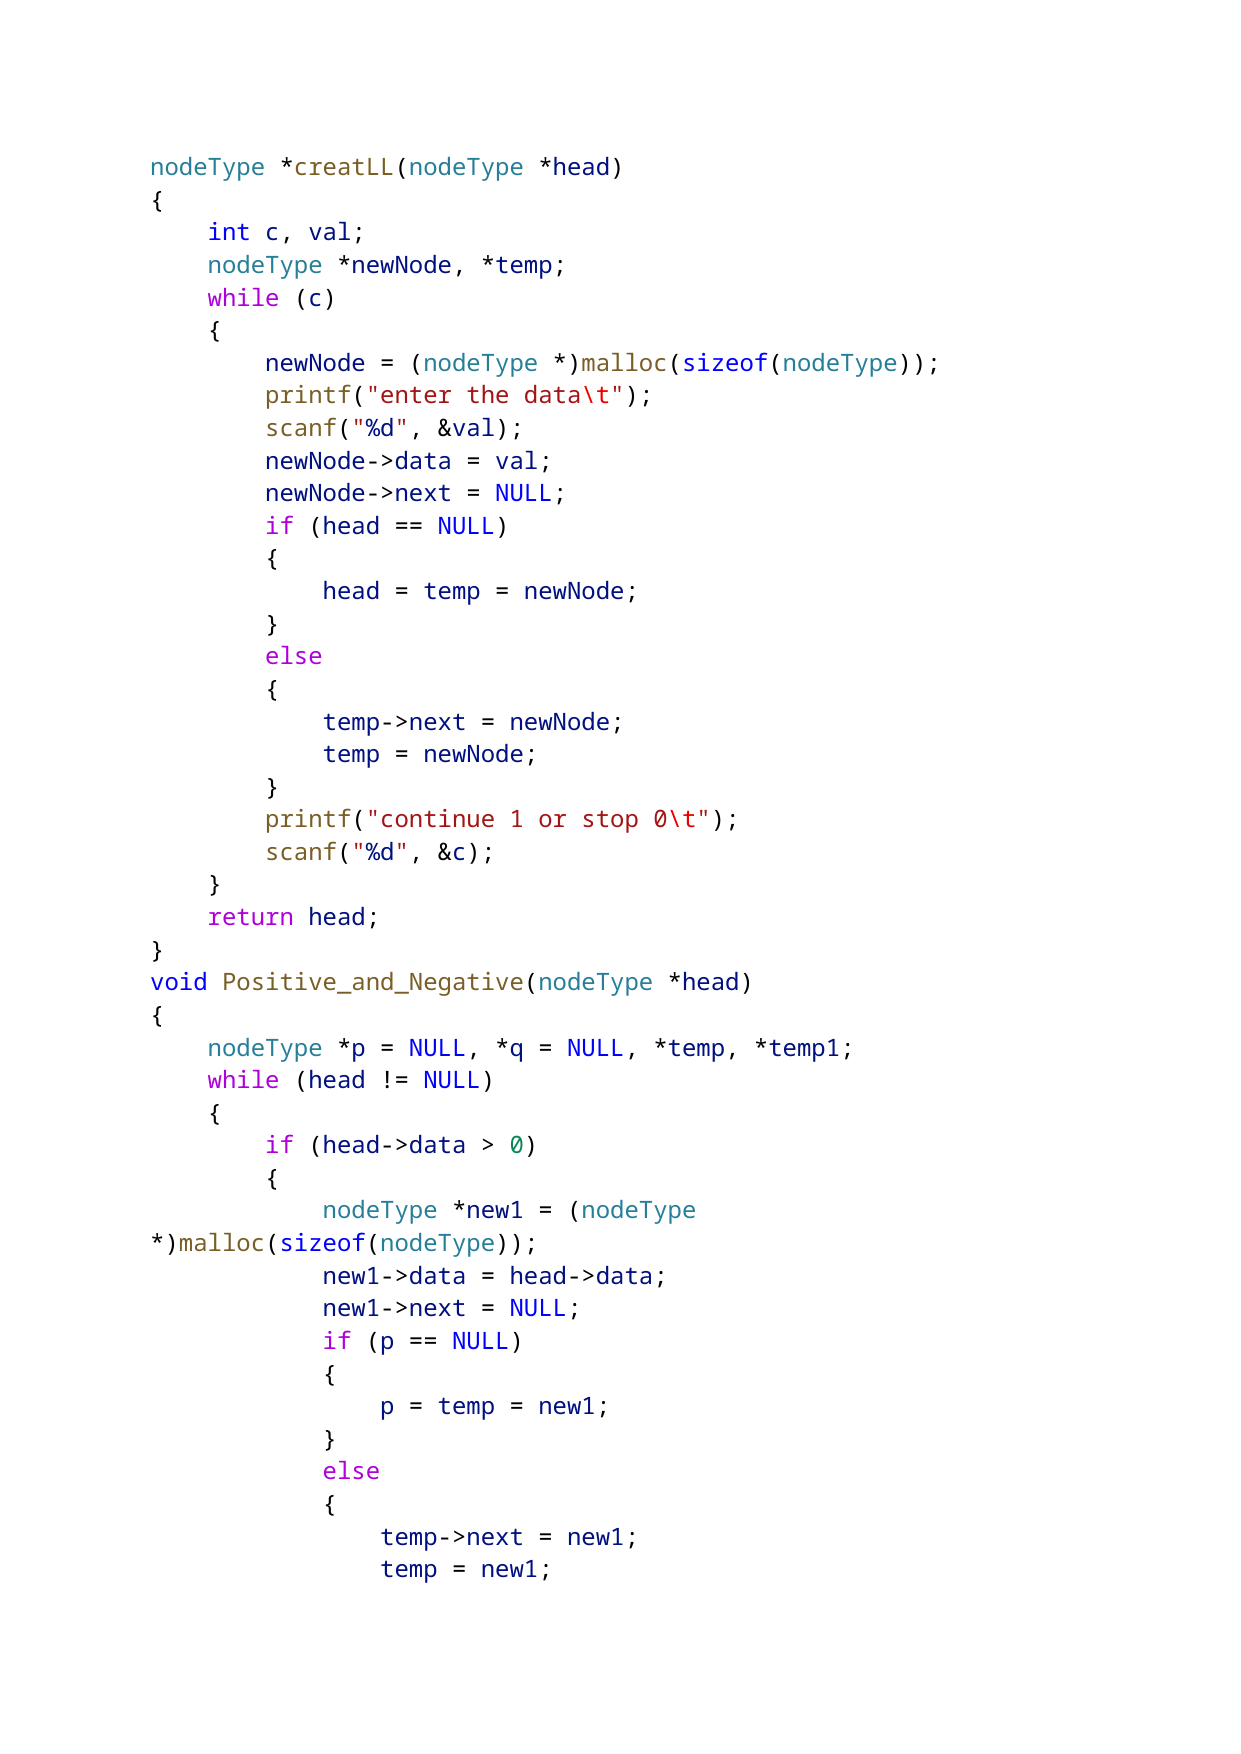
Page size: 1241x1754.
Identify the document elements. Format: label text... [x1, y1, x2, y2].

text printf("continue 1 or stop 0\t"); [150, 802, 1090, 835]
text temp->next = new1; [150, 1519, 1090, 1552]
text newNode->data = val; [150, 443, 1090, 476]
text { [150, 183, 1090, 215]
text nodeType *p = NULL, *q = NULL, *temp, *temp1; [150, 1030, 1090, 1063]
text void Positive_and_Negative(nodeType *head) [150, 965, 1090, 998]
text temp->next = newNode; [150, 704, 1090, 737]
text { [150, 541, 1090, 574]
text newNode = (nodeType *)malloc(sizeof(nodeType)); [150, 346, 1090, 378]
text } [150, 606, 1090, 639]
text scanf("%d", &val); [150, 411, 1090, 443]
text { [150, 1487, 1090, 1519]
text } [150, 1422, 1090, 1454]
text scanf("%d", &c); [150, 835, 1090, 867]
text { [150, 313, 1090, 346]
text { [150, 1096, 1090, 1128]
text int c, val; [150, 215, 1090, 248]
text p = temp = new1; [150, 1389, 1090, 1422]
text while (c) [150, 280, 1090, 313]
text if (p == NULL) [150, 1324, 1090, 1356]
text temp = newNode; [150, 737, 1090, 769]
text if (head->data > 0) [150, 1128, 1090, 1161]
text { [150, 1161, 1090, 1193]
text if (head == NULL) [150, 509, 1090, 541]
text } [150, 932, 1090, 965]
text nodeType *newNode, *temp; [150, 248, 1090, 280]
text else [150, 1454, 1090, 1487]
text } [150, 769, 1090, 802]
text printf("enter the data\t"); [150, 378, 1090, 411]
text { [150, 672, 1090, 704]
text new1->data = head->data; [150, 1258, 1090, 1291]
text { [150, 1356, 1090, 1389]
text new1->next = NULL; [150, 1291, 1090, 1324]
text head = temp = newNode; [150, 574, 1090, 606]
text nodeType *creatLL(nodeType *head) [150, 150, 1090, 183]
text } [150, 867, 1090, 900]
text else [150, 639, 1090, 672]
text temp = new1; [150, 1552, 1090, 1584]
text { [150, 998, 1090, 1030]
text while (head != NULL) [150, 1063, 1090, 1096]
text nodeType *new1 = (nodeType *)malloc(sizeof(nodeType)); [150, 1193, 1090, 1258]
text newNode->next = NULL; [150, 476, 1090, 509]
text return head; [150, 900, 1090, 932]
